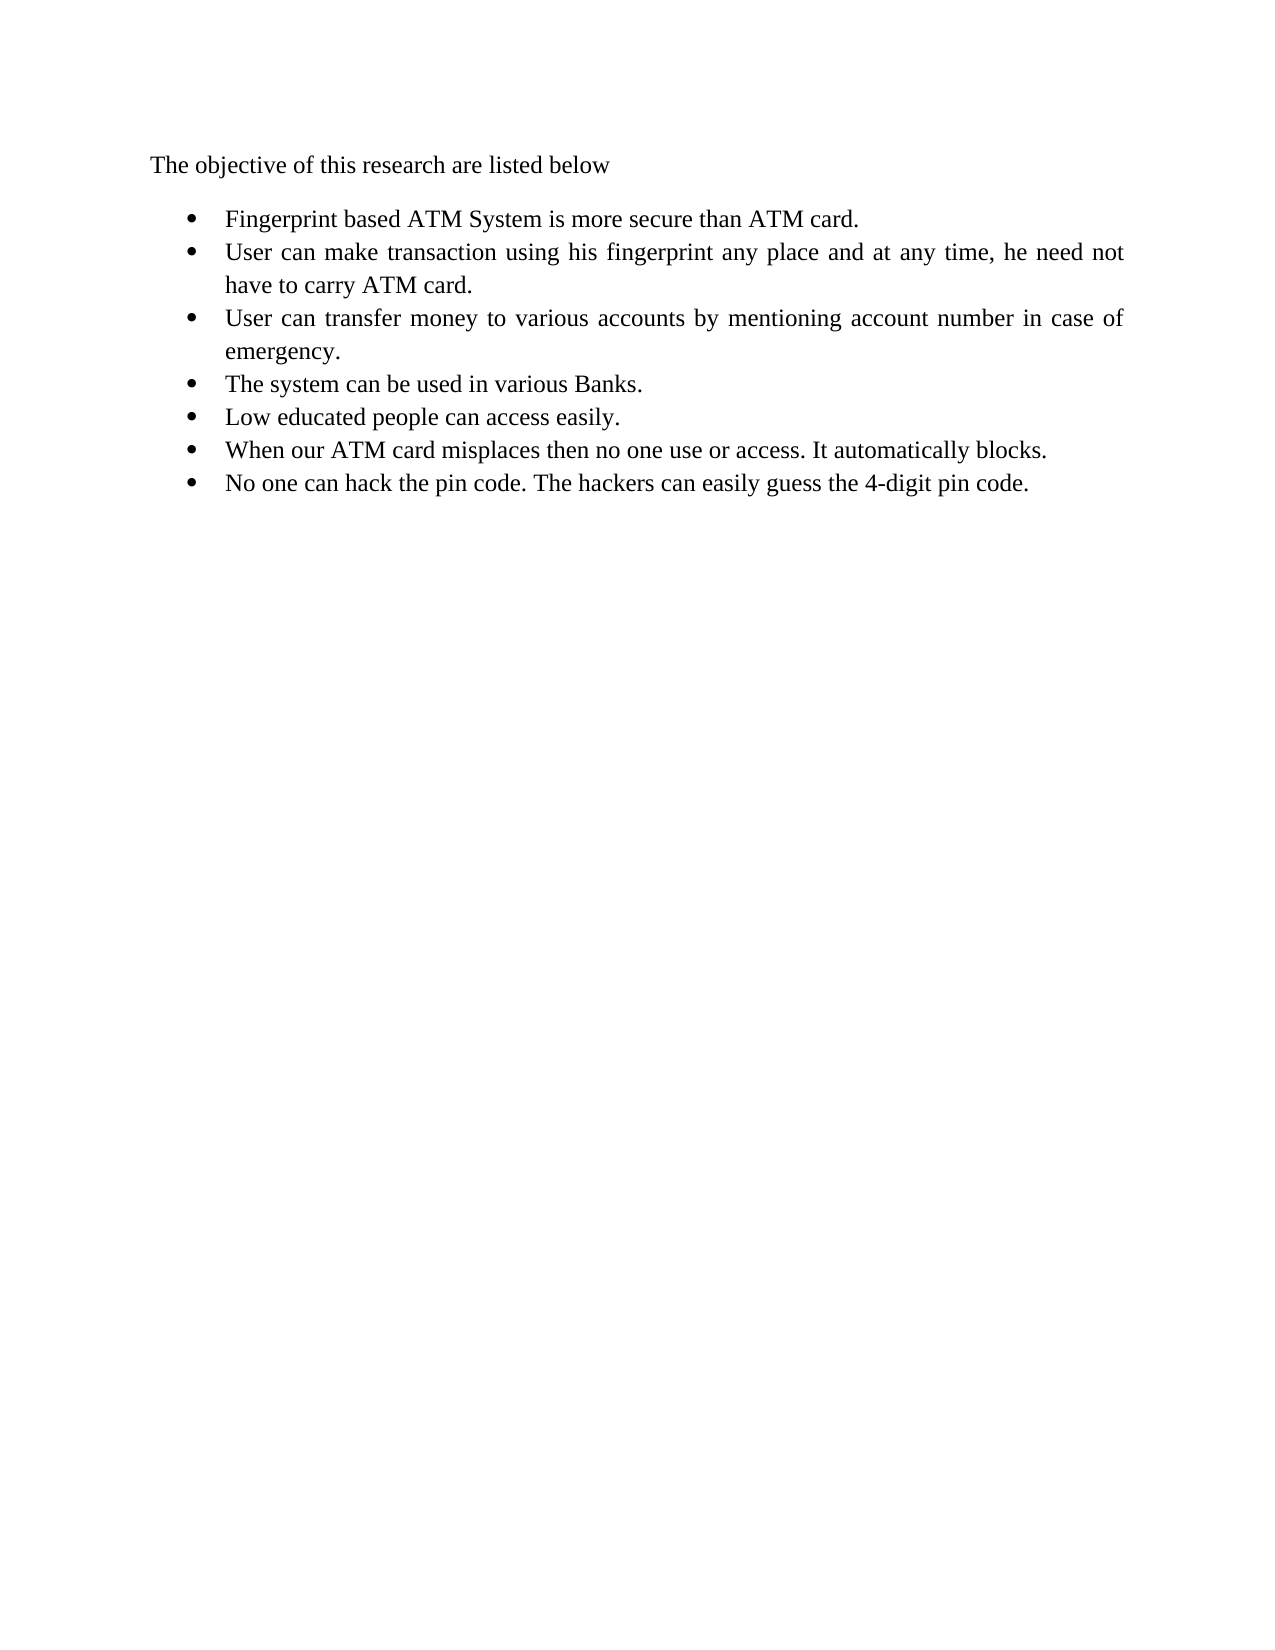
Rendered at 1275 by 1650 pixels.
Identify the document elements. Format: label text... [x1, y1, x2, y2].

list Low educated people can access easily. [187, 402, 1125, 431]
list Fingerprint based ATM System is more secure than ATM card. [187, 204, 1125, 233]
list No one can hack the pin code. The hackers can easily guess the 4-digit pin code. [187, 468, 1125, 497]
list The system can be used in various Banks. [187, 369, 1125, 398]
text The objective of this research are listed below [150, 150, 1125, 179]
list When our ATM card misplaces then no one use or access. It automatically blocks. [187, 435, 1125, 464]
list User can transfer money to various accounts by mentioning account number in case of emergency. [187, 303, 1125, 365]
list User can make transaction using his fingerprint any place and at any time, he need not have to carry ATM card. [187, 237, 1125, 299]
